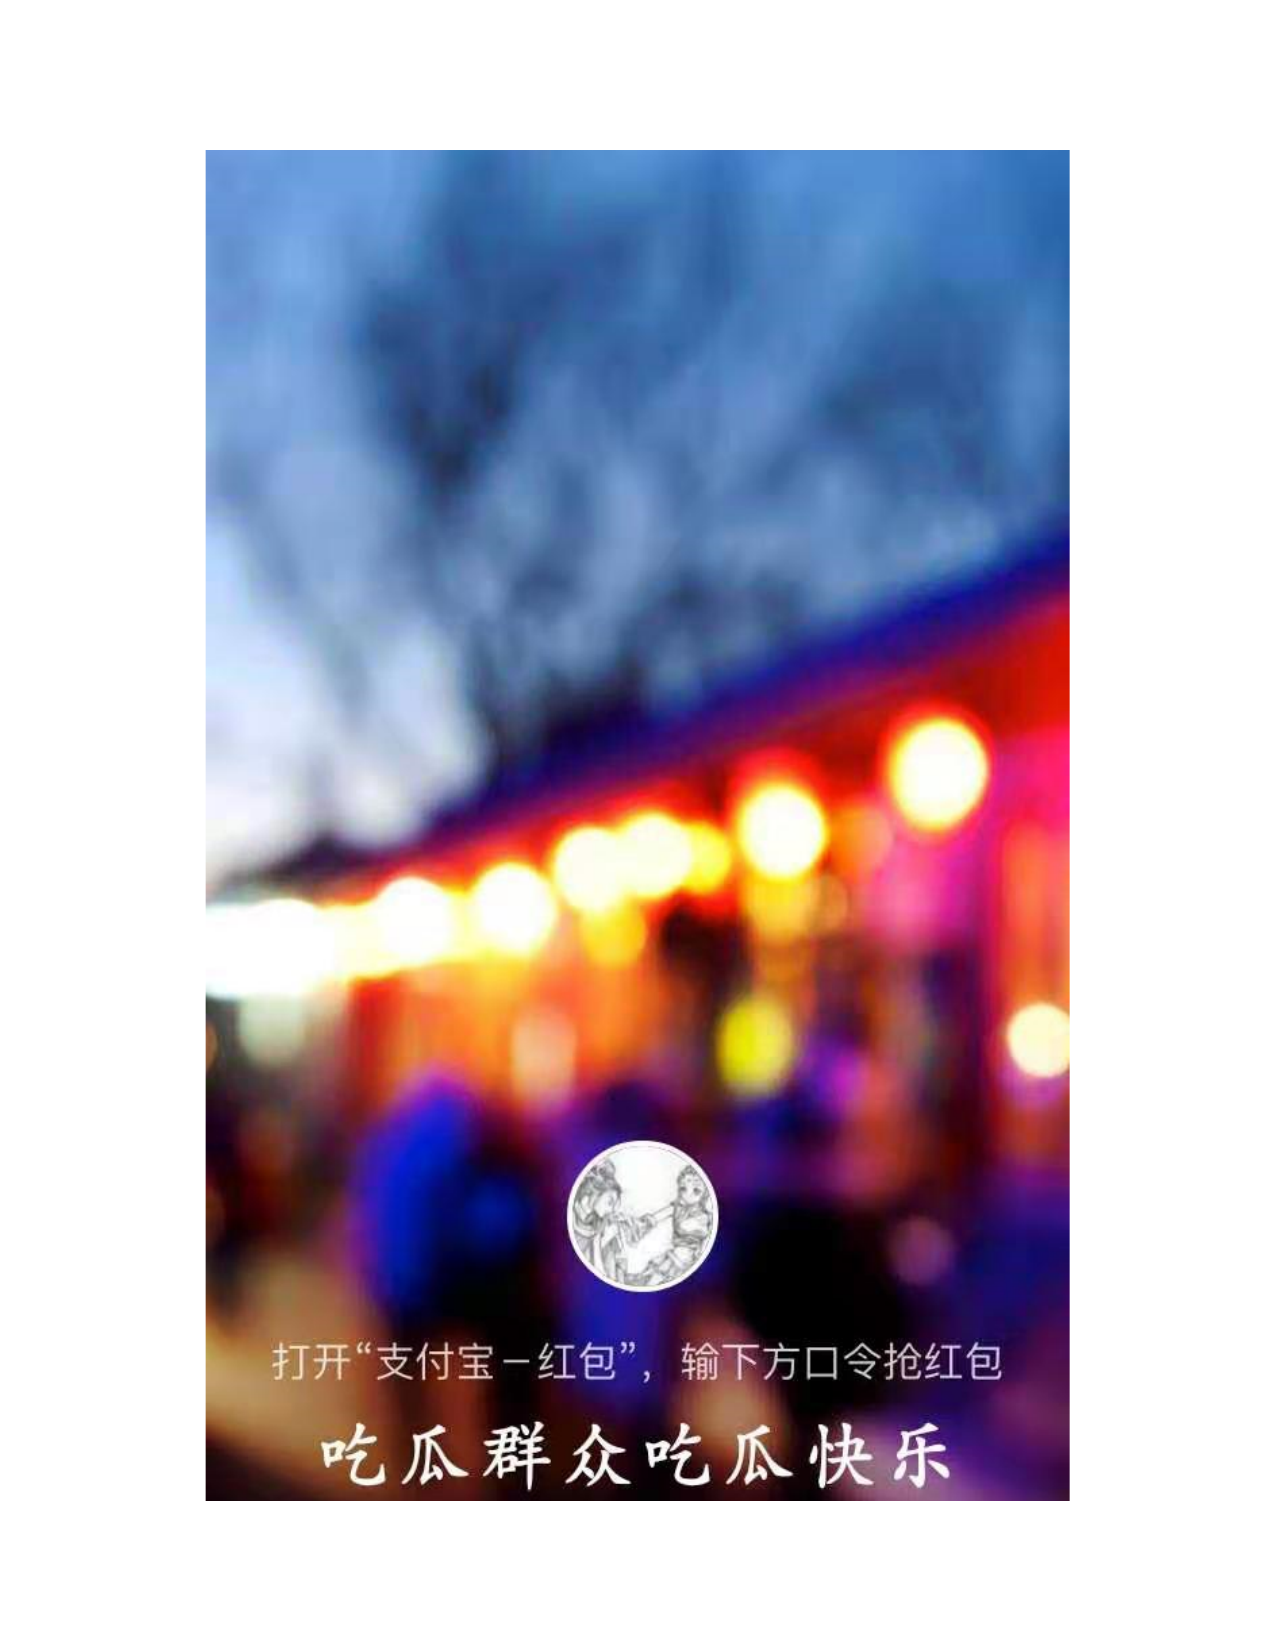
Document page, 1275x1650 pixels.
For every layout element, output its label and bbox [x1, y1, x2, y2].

picture [205, 150, 1070, 1501]
